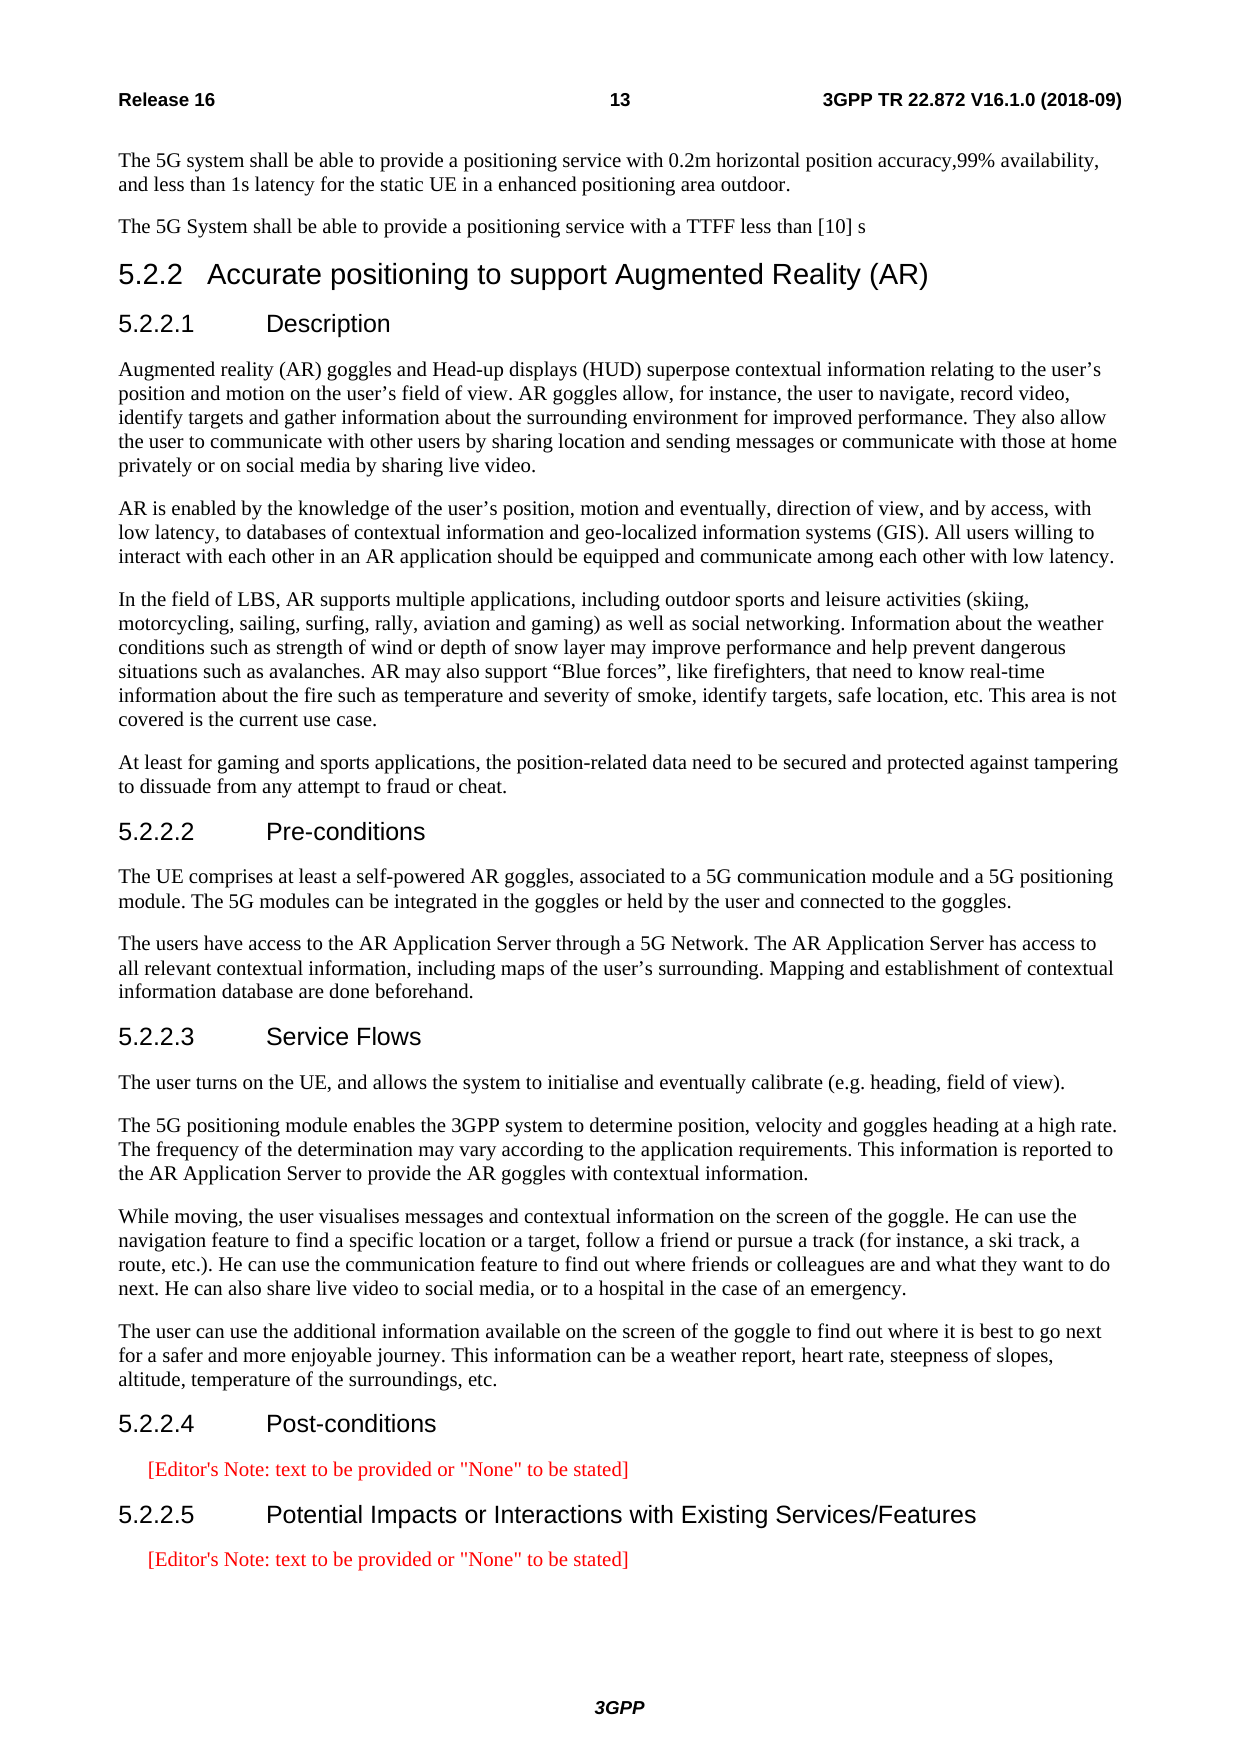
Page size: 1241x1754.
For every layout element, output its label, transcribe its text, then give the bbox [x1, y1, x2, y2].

subtitle 5.2.2.2 Pre-conditions [118, 817, 1122, 846]
text The 5G positioning module enables the 3GPP system to determine position, velocity and goggles heading at a high rate. The frequency of the determination may vary according to the application requirements. This information is reported to the AR Application Server to provide the AR goggles with contextual information. [118, 1113, 1122, 1185]
text The 5G System shall be able to provide a positioning service with a TTFF less than [10] s [118, 214, 1122, 238]
subtitle 5.2.2.3 Service Flows [118, 1022, 1122, 1051]
text [Editor's Note: text to be provided or "None" to be stated] [148, 1547, 1122, 1571]
subtitle 5.2.2.4 Post-conditions [118, 1409, 1122, 1438]
text At least for gaming and sports applications, the position-related data need to be secured and protected against tampering to dissuade from any attempt to fraud or cheat. [118, 750, 1122, 798]
text The users have access to the AR Application Server through a 5G Network. The AR Application Server has access to all relevant contextual information, including maps of the user’s surrounding. Mapping and establishment of contextual information database are done beforehand. [118, 931, 1122, 1003]
subtitle 5.2.2.5 Potential Impacts or Interactions with Existing Services/Features [118, 1500, 1122, 1528]
subtitle 5.2.2.1 Description [118, 309, 1122, 338]
text The user turns on the UE, and allows the system to initialise and eventually calibrate (e.g. heading, field of view). [118, 1070, 1122, 1094]
text Augmented reality (AR) goggles and Head-up displays (HUD) superpose contextual information relating to the user’s position and motion on the user’s field of view. AR goggles allow, for instance, the user to navigate, record video, identify targets and gather information about the surrounding environment for improved performance. They also allow the user to communicate with other users by sharing location and sending messages or communicate with those at home privately or on social media by sharing live video. [118, 357, 1122, 477]
subtitle 5.2.2 Accurate positioning to support Augmented Reality (AR) [118, 257, 1122, 291]
text The 5G system shall be able to provide a positioning service with 0.2m horizontal position accuracy,99% availability, and less than 1s latency for the static UE in a enhanced positioning area outdoor. [118, 147, 1122, 196]
text The user can use the additional information available on the screen of the goggle to find out where it is best to go next for a safer and more enjoyable journey. This information can be a weather report, heart rate, steepness of slopes, altitude, temperature of the surroundings, etc. [118, 1318, 1122, 1391]
text [Editor's Note: text to be provided or "None" to be stated] [148, 1457, 1122, 1481]
text While moving, the user visualises messages and contextual information on the screen of the goggle. He can use the navigation feature to find a specific location or a target, follow a friend or pursue a track (for instance, a ski track, a route, etc.). He can use the communication feature to find out where friends or colleagues are and what they want to do next. He can also share live video to social media, or to a hospital in the case of an emergency. [118, 1203, 1122, 1300]
text In the field of LBS, AR supports multiple applications, including outdoor sports and leisure activities (skiing, motorcycling, sailing, surfing, rally, aviation and gaming) as well as social networking. Information about the weather conditions such as strength of wind or depth of snow layer may improve performance and help prevent dangerous situations such as avalanches. AR may also support “Blue forces”, like firefighters, that need to know real-time information about the fire such as temperature and severity of smoke, identify targets, safe location, etc. This area is not covered is the current use case. [118, 587, 1122, 731]
text AR is enabled by the knowledge of the user’s position, motion and eventually, direction of view, and by access, with low latency, to databases of contextual information and geo-localized information systems (GIS). All users willing to interact with each other in an AR application should be equipped and communicate among each other with low latency. [118, 496, 1122, 568]
text The UE comprises at least a self-powered AR goggles, associated to a 5G communication module and a 5G positioning module. The 5G modules can be integrated in the goggles or held by the user and connected to the goggles. [118, 864, 1122, 913]
